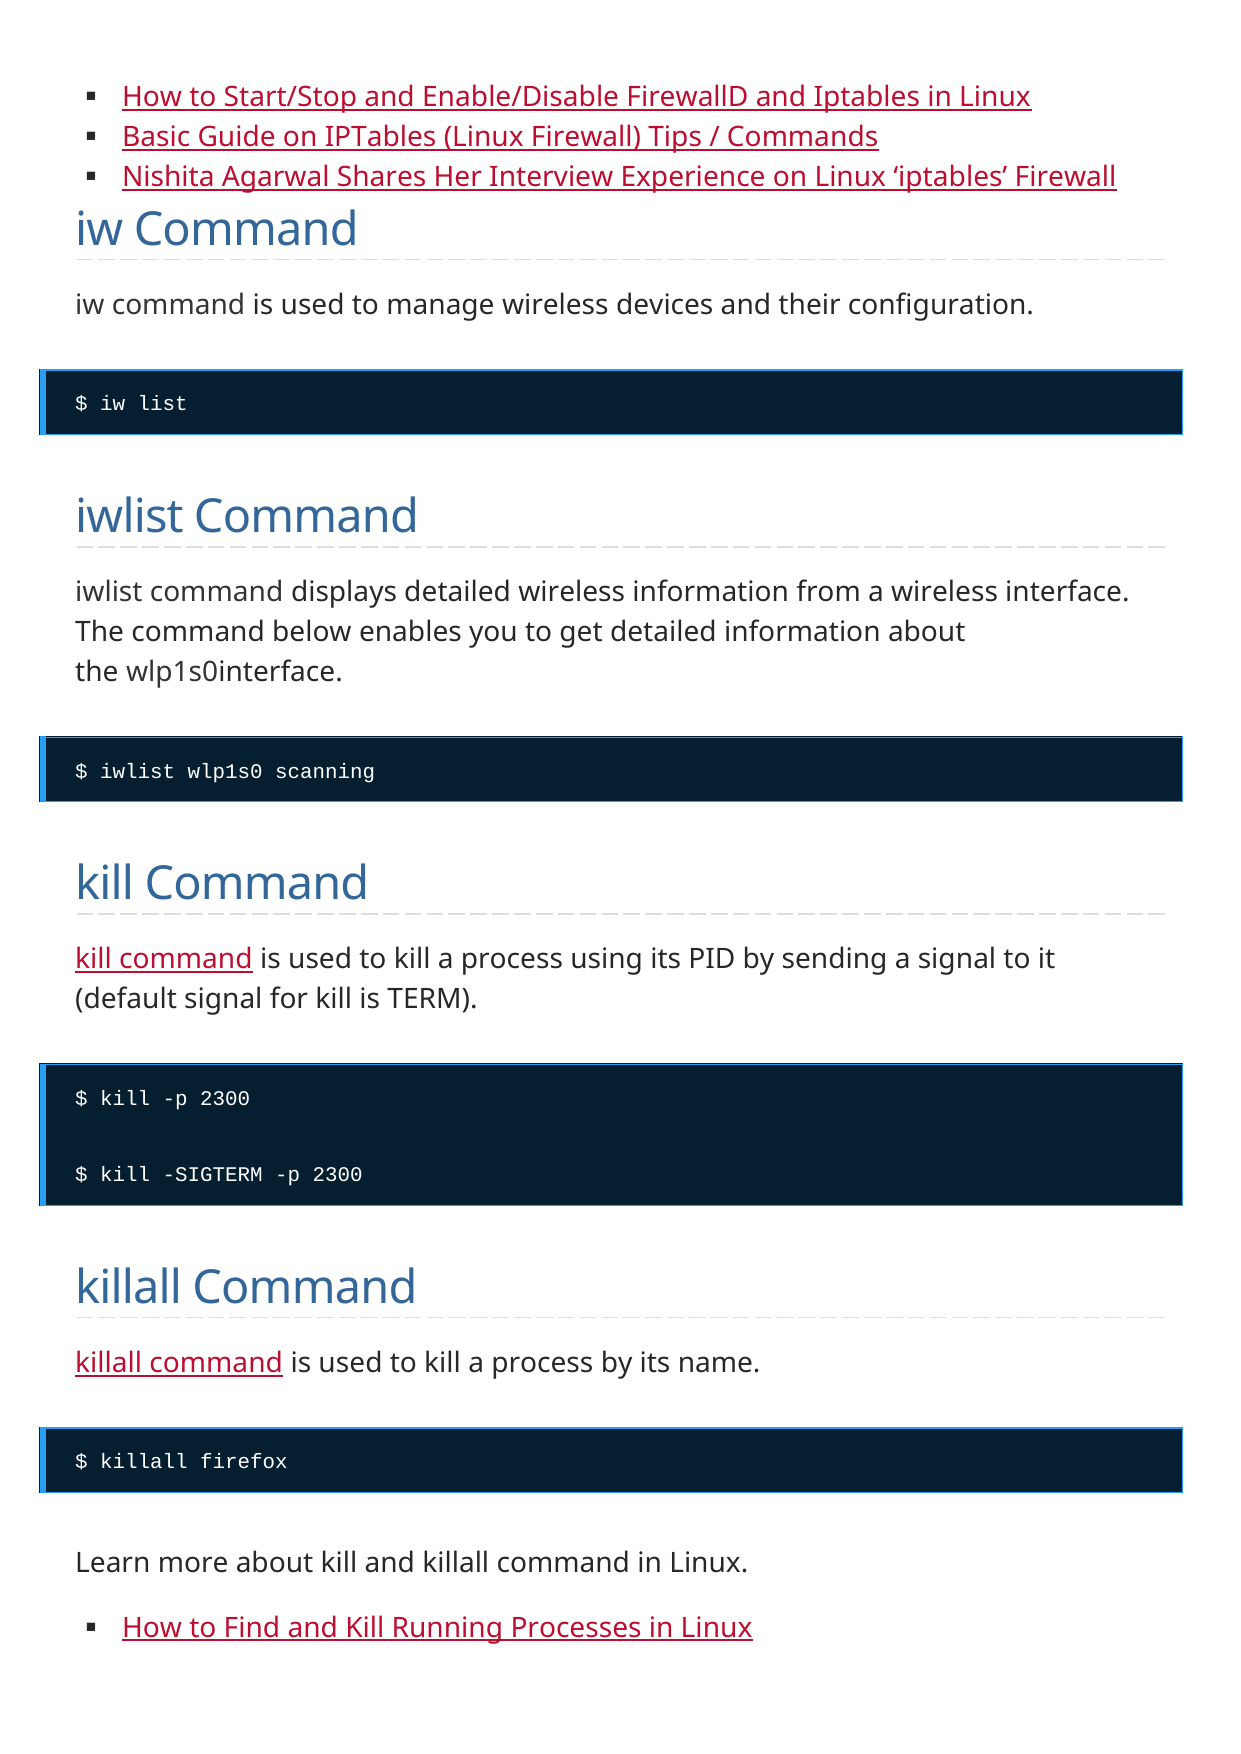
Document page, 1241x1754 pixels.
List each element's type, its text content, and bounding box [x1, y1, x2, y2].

text $ kill -SIGTERM -p 2300 [46, 1140, 1182, 1205]
text iw Command [75, 195, 1165, 260]
text iwlist command displays detailed wireless information from a wireless interface. The command below enables you to get detailed information about the wlp1s0interface. [75, 569, 1165, 689]
text $ iwlist wlp1s0 scanning [46, 738, 1182, 801]
text iwlist Command [75, 482, 1165, 548]
list How to Find and Kill Running Processes in Linux [84, 1605, 1165, 1645]
list Basic Guide on IPTables (Linux Firewall) Tips / Commands [84, 115, 1165, 155]
text Learn more about kill and killall command in Linux. [75, 1540, 1165, 1580]
text kill Command [75, 849, 1165, 915]
text $ killall firefox [46, 1429, 1182, 1492]
text killall command is used to kill a process by its name. [75, 1340, 1165, 1380]
text $ iw list [46, 371, 1182, 434]
list How to Start/Stop and Enable/Disable FirewallD and Iptables in Linux [84, 75, 1165, 115]
text iw command is used to manage wireless devices and their configuration. [75, 282, 1165, 322]
text kill command is used to kill a process using its PID by sending a signal to it (default signal for kill is TERM). [75, 937, 1165, 1017]
list Nishita Agarwal Shares Her Interview Experience on Linux ‘iptables’ Firewall [84, 155, 1165, 195]
text killall Command [75, 1253, 1165, 1318]
text $ kill -p 2300 [46, 1065, 1182, 1111]
